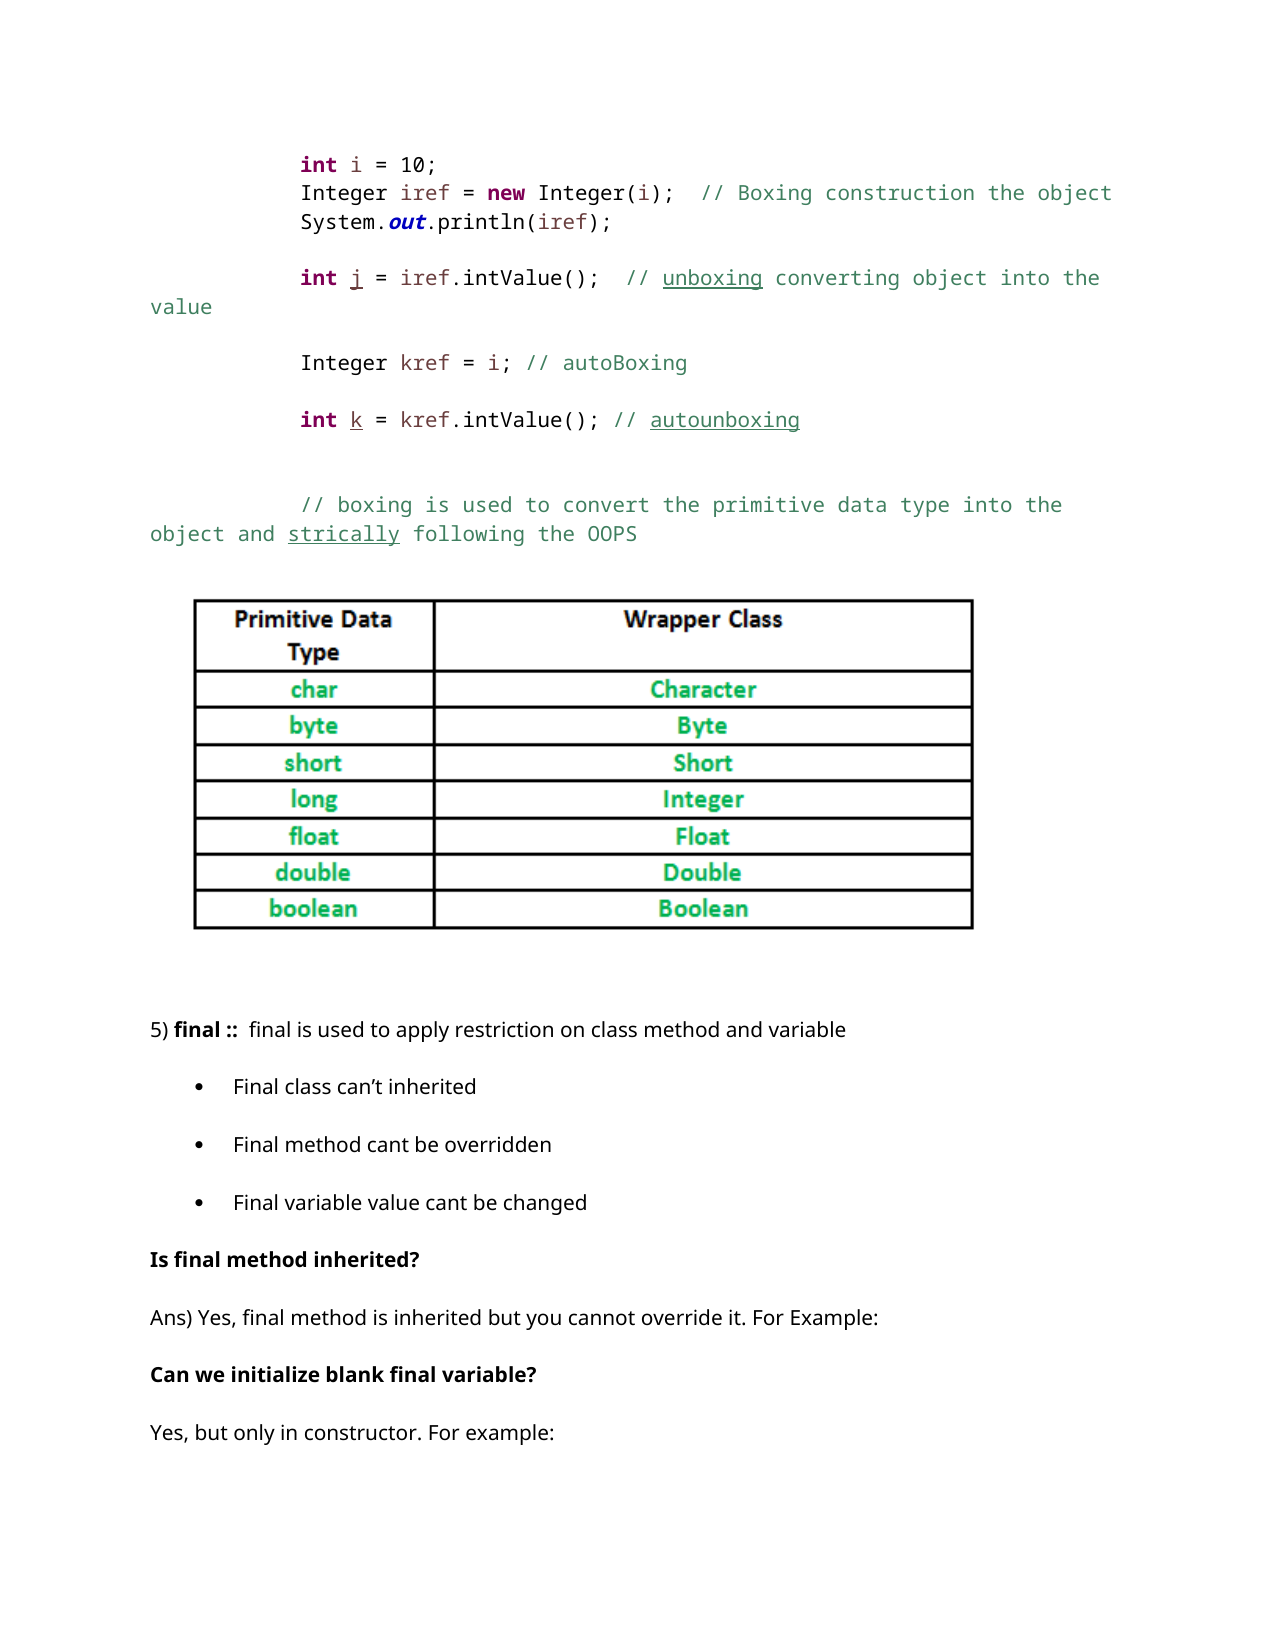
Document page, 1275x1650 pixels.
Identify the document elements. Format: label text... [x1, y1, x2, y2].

text Is final method inherited? [150, 1245, 1125, 1274]
text 5) final :: final is used to apply restriction on class method and variable [150, 1015, 1125, 1043]
list Final variable value cant be changed [195, 1188, 1125, 1216]
text System.out.println(iref); [150, 207, 1125, 235]
picture [150, 576, 1010, 986]
text int j = iref.intValue(); // unboxing converting object into the value [150, 263, 1125, 320]
text Integer kref = i; // autoBoxing [150, 348, 1125, 377]
text int k = kref.intValue(); // autounboxing [150, 405, 1125, 433]
list Final method cant be overridden [195, 1130, 1125, 1158]
text Ans) Yes, final method is inherited but you cannot override it. For Example: [150, 1303, 1125, 1331]
text int i = 10; [225, 150, 1125, 178]
list Final class can’t inherited [195, 1072, 1125, 1101]
text Yes, but only in constructor. For example: [150, 1418, 1125, 1447]
text Integer iref = new Integer(i); // Boxing construction the object [150, 178, 1125, 207]
text Can we initialize blank final variable? [150, 1361, 1125, 1389]
text // boxing is used to convert the primitive data type into the object and strically following the OOPS [150, 490, 1125, 547]
